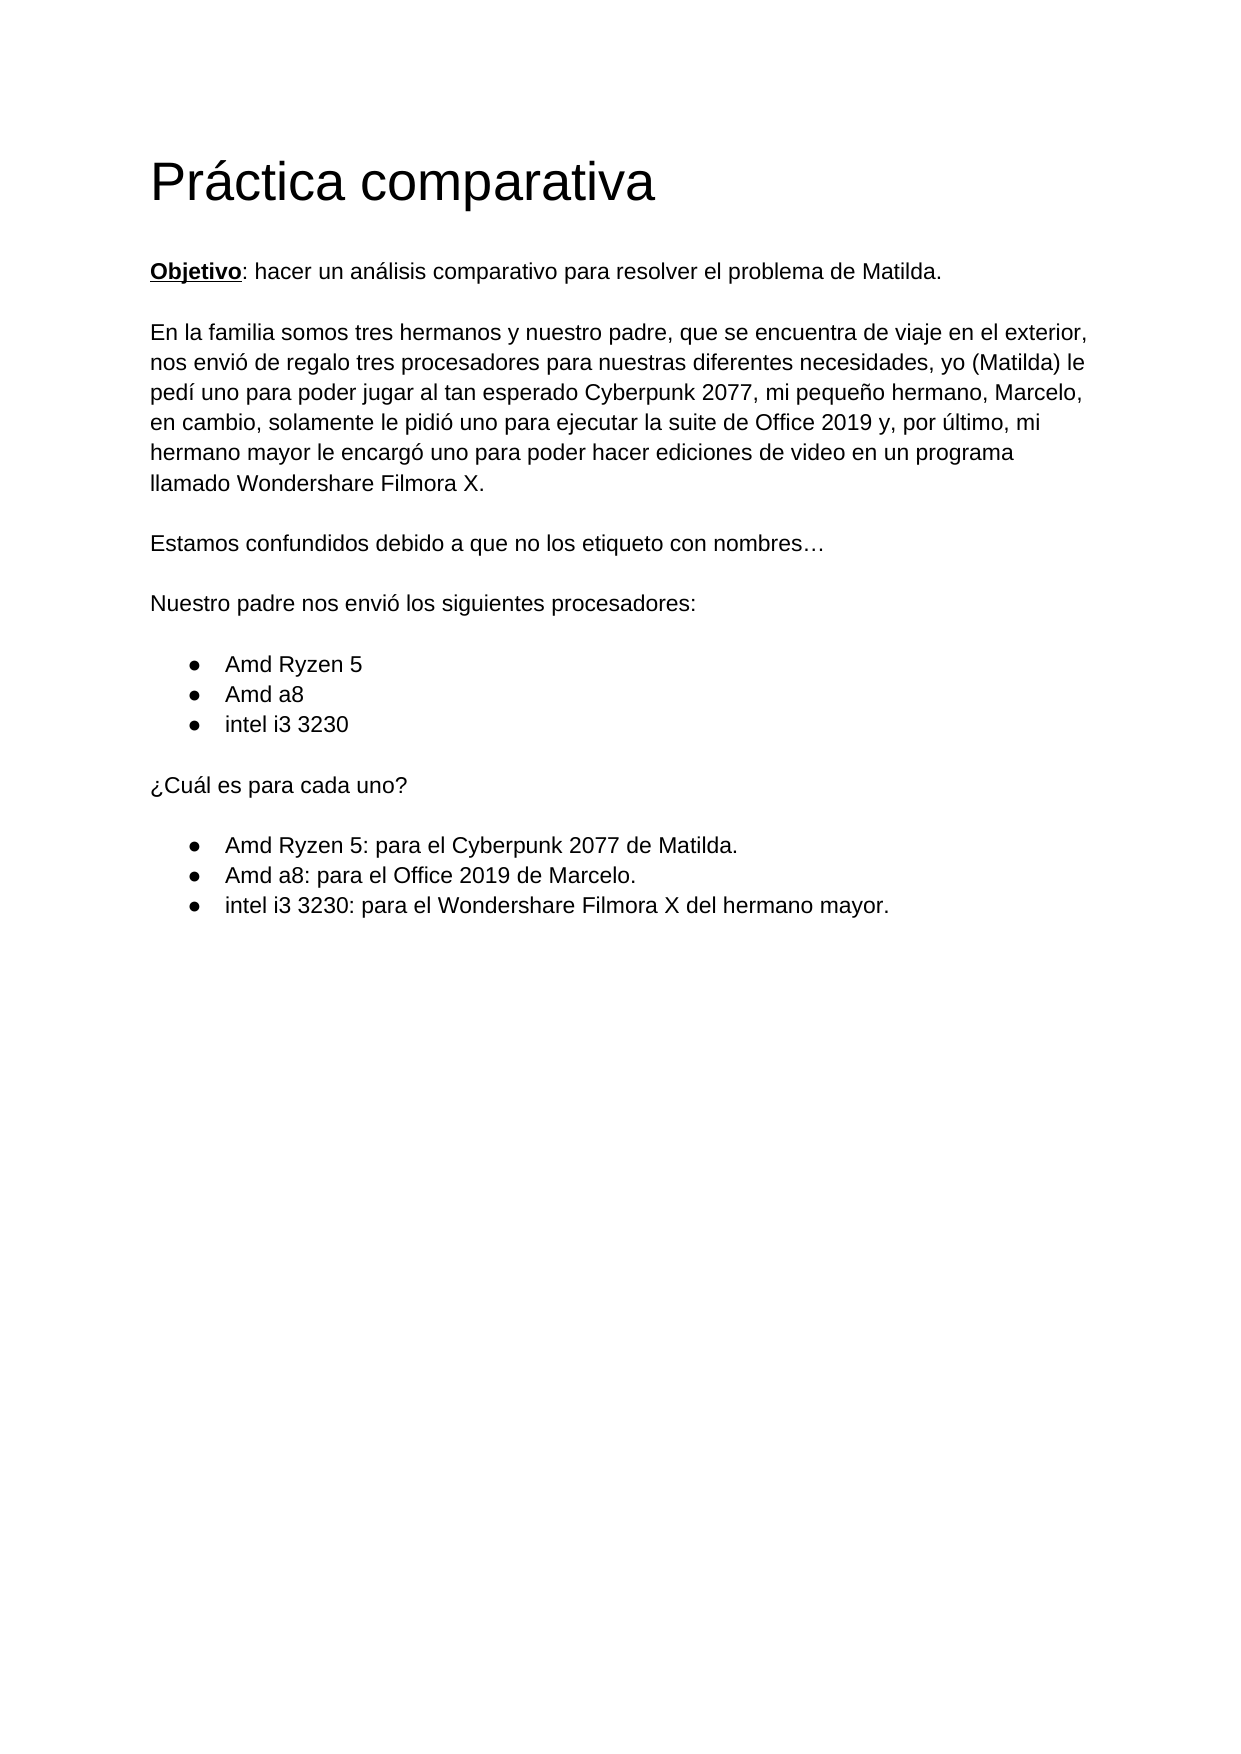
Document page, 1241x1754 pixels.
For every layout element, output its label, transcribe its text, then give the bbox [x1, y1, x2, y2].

list Amd Ryzen 5 [187, 651, 1090, 677]
list intel i3 3230: para el Wondershare Filmora X del hermano mayor. [187, 892, 1090, 919]
text En la familia somos tres hermanos y nuestro padre, que se encuentra de viaje en el exterior, nos envió de regalo tres procesadores para nuestras diferentes necesidades, yo (Matilda) le pedí uno para poder jugar al tan esperado Cyberpunk 2077, mi pequeño hermano, Marcelo, en cambio, solamente le pidió uno para ejecutar la suite de Office 2019 y, por último, mi hermano mayor le encargó uno para poder hacer ediciones de video en un programa llamado Wondershare Filmora X. [150, 318, 1090, 496]
title Práctica comparativa [150, 150, 1090, 212]
list intel i3 3230 [187, 711, 1090, 737]
text Objetivo: hacer un análisis comparativo para resolver el problema de Matilda. [150, 258, 1090, 284]
list Amd a8 [187, 681, 1090, 707]
list Amd Ryzen 5: para el Cyberpunk 2077 de Matilda. [187, 832, 1090, 858]
text Estamos confundidos debido a que no los etiqueto con nombres… [150, 530, 1090, 556]
list Amd a8: para el Office 2019 de Marcelo. [187, 862, 1090, 888]
text Nuestro padre nos envió los siguientes procesadores: [150, 590, 1090, 617]
text ¿Cuál es para cada uno? [150, 772, 1090, 798]
